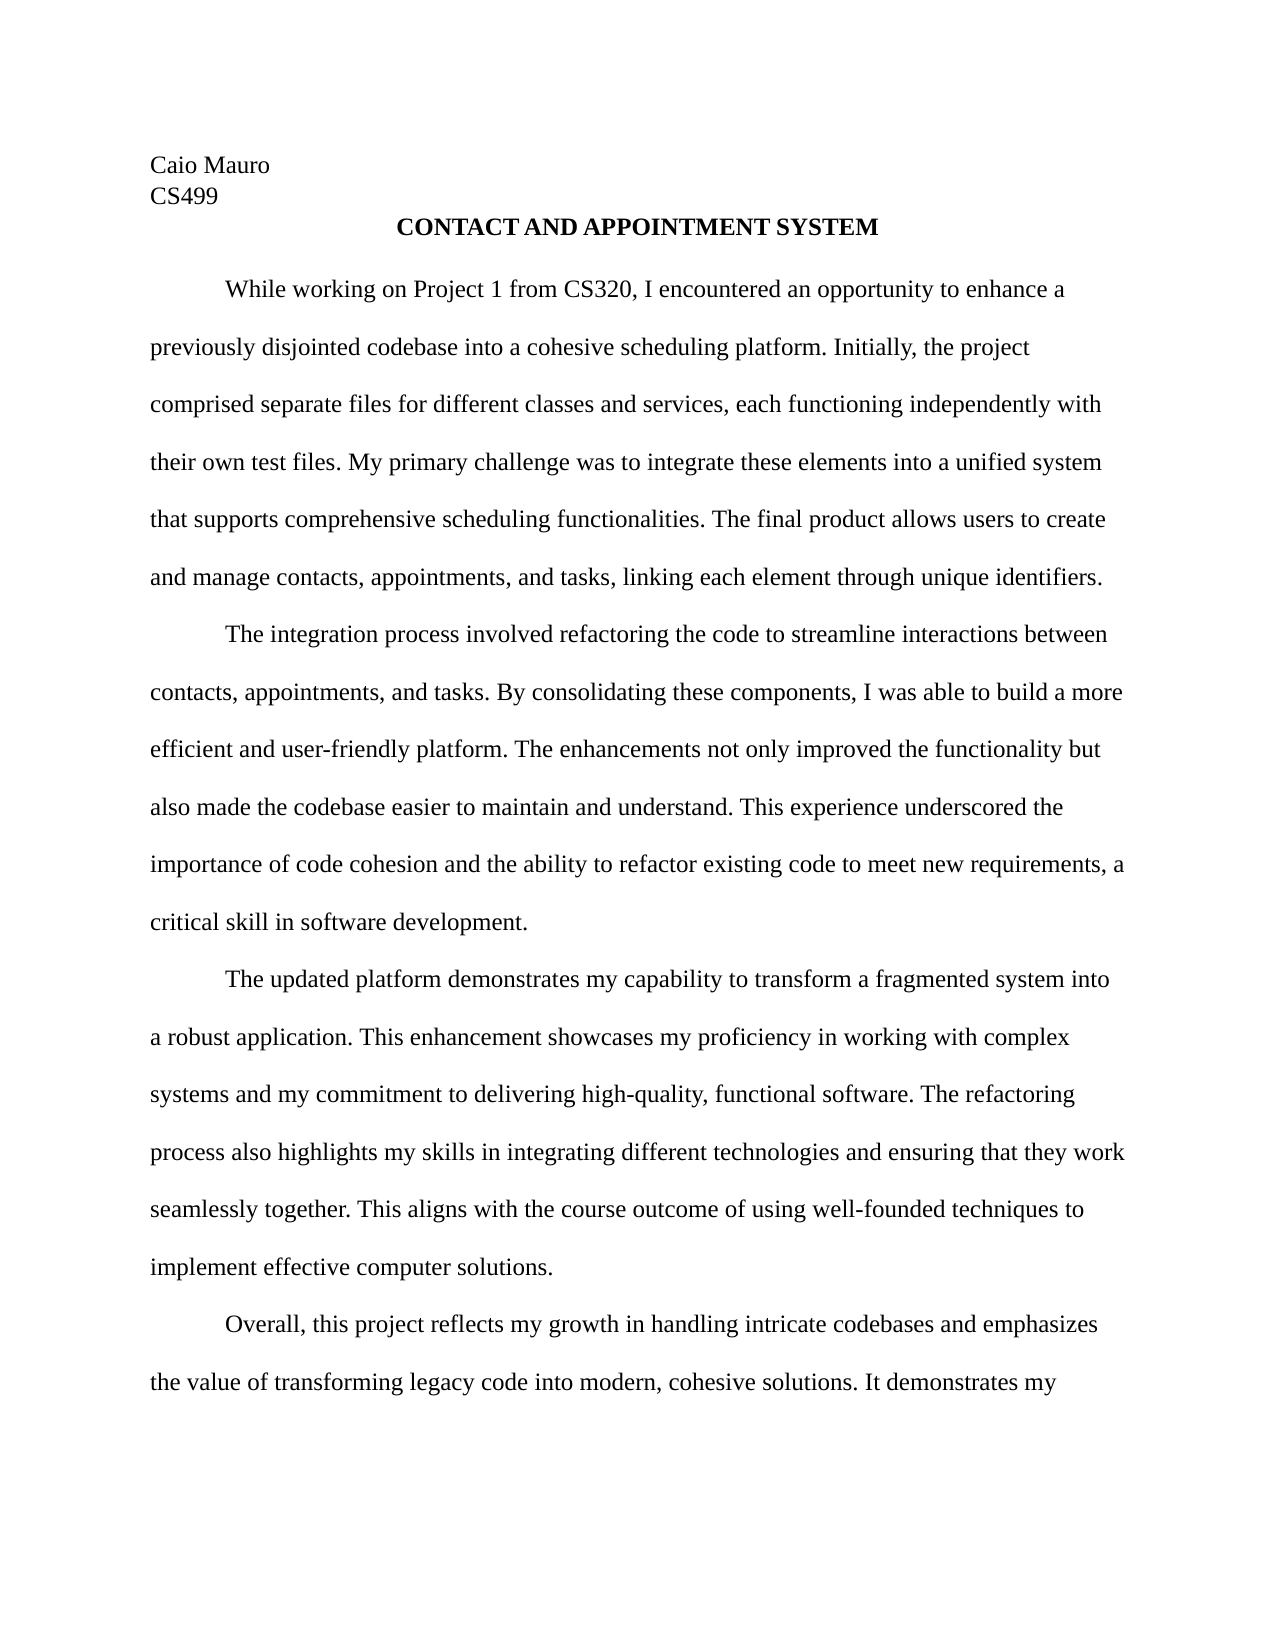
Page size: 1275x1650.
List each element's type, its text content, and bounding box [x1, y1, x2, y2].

text While working on Project 1 from CS320, I encountered an opportunity to enhance a previously disjointed codebase into a cohesive scheduling platform. Initially, the project comprised separate files for different classes and services, each functioning independently with their own test files. My primary challenge was to integrate these elements into a unified system that supports comprehensive scheduling functionalities. The final product allows users to create and manage contacts, appointments, and tasks, linking each element through unique identifiers. [150, 274, 1125, 590]
text CONTACT AND APPOINTMENT SYSTEM [150, 212, 1125, 241]
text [150, 1309, 1125, 1395]
text The updated platform demonstrates my capability to transform a fragmented system into a robust application. This enhancement showcases my proficiency in working with complex systems and my commitment to delivering high-quality, functional software. The refactoring process also highlights my skills in integrating different technologies and ensuring that they work seamlessly together. This aligns with the course outcome of using well-founded techniques to implement effective computer solutions. [150, 964, 1125, 1280]
text The integration process involved refactoring the code to streamline interactions between contacts, appointments, and tasks. By consolidating these components, I was able to build a more efficient and user-friendly platform. The enhancements not only improved the functionality but also made the codebase easier to maintain and understand. This experience underscored the importance of code cohesion and the ability to refactor existing code to meet new requirements, a critical skill in software development. [150, 619, 1125, 935]
text Caio Mauro [150, 150, 1125, 179]
text CS499 [150, 181, 1125, 210]
